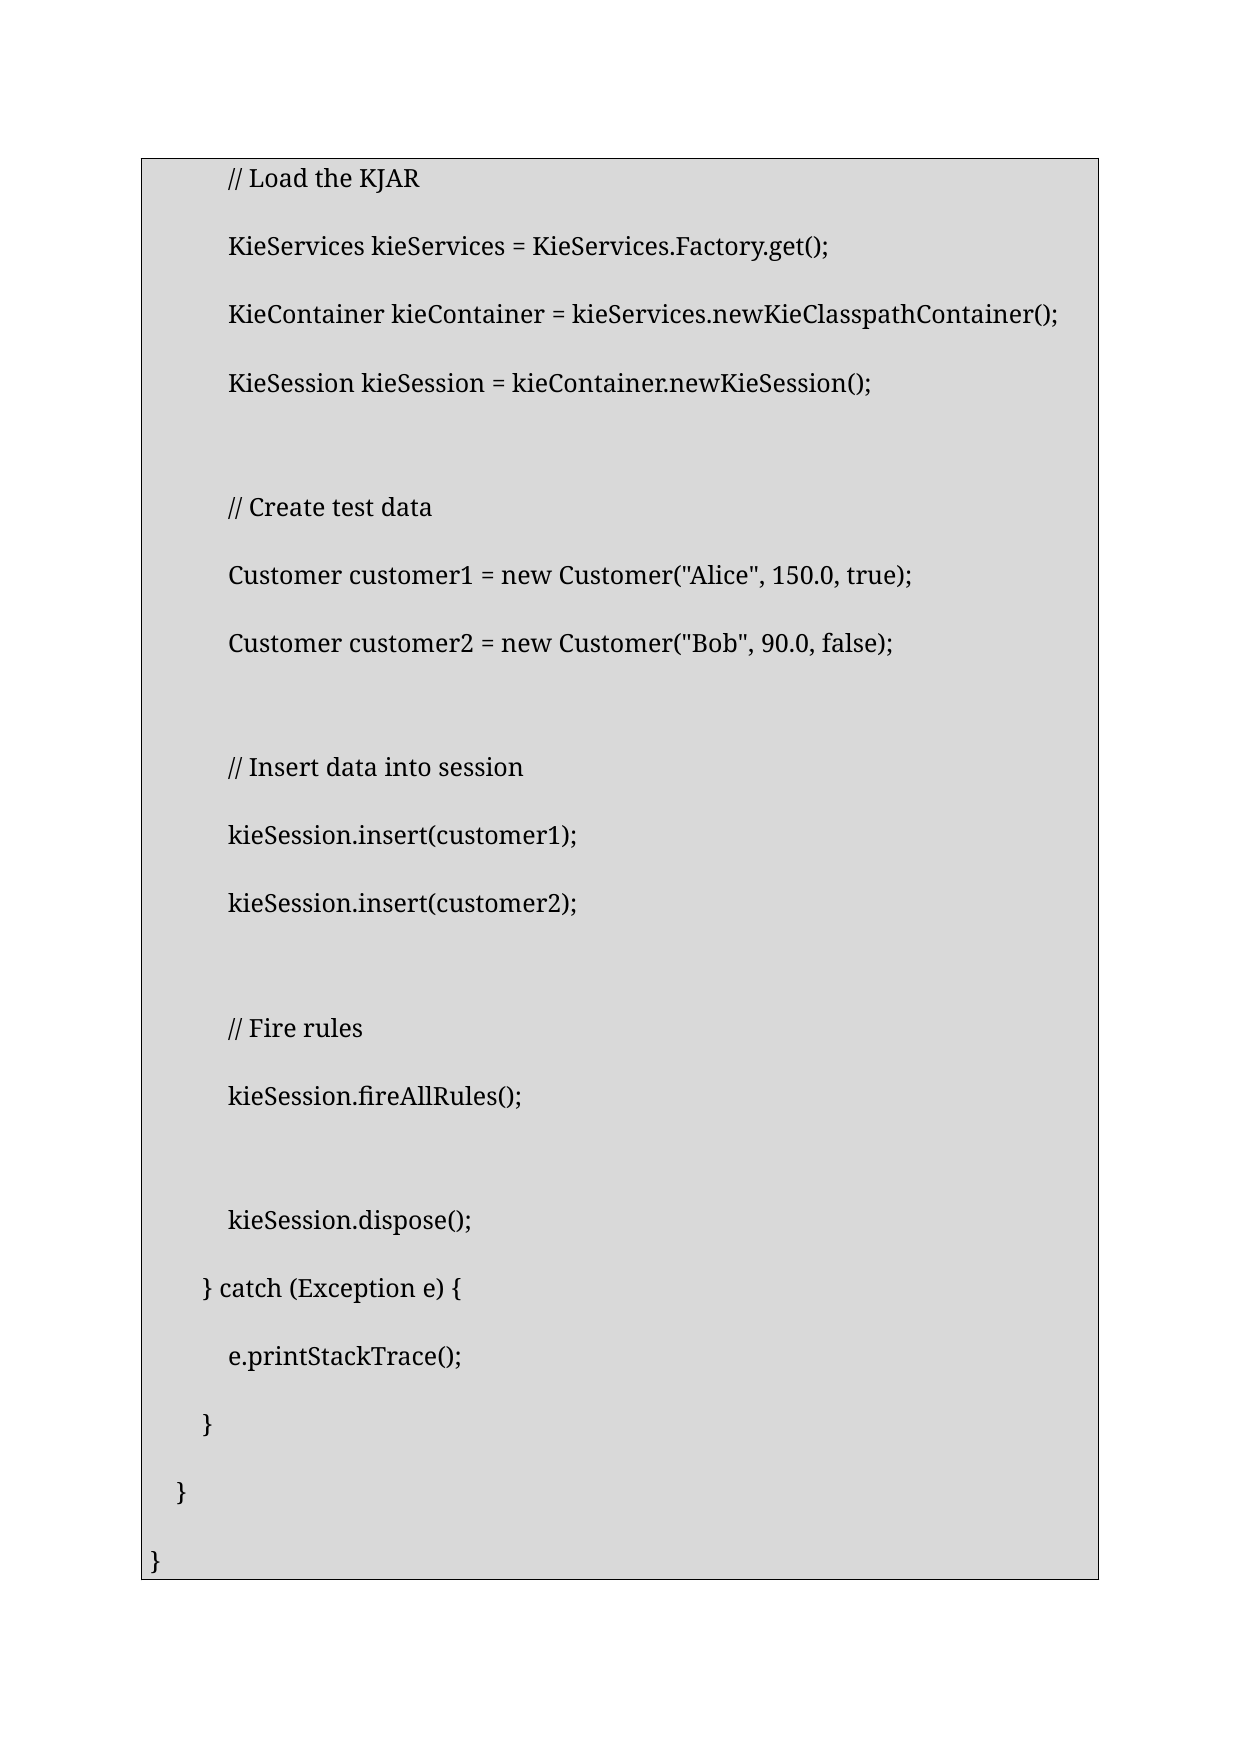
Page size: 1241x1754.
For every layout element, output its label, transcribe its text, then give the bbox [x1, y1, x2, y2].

text e.printStackTrace(); [142, 1336, 1098, 1373]
text kieSession.insert(customer1); [142, 815, 1098, 852]
text // Insert data into session [142, 747, 1098, 784]
text kieSession.fireAllRules(); [142, 1075, 1098, 1112]
text Customer customer1 = new Customer("Alice", 150.0, true); [142, 554, 1098, 592]
text kieSession.dispose(); [142, 1199, 1098, 1237]
text KieServices kieServices = KieServices.Factory.get(); [142, 226, 1098, 263]
text } [142, 1404, 1098, 1441]
text KieSession kieSession = kieContainer.newKieSession(); [142, 362, 1098, 399]
text } catch (Exception e) { [142, 1268, 1098, 1305]
text // Fire rules [142, 1007, 1098, 1044]
text // Load the KJAR [142, 159, 1098, 195]
text // Create test data [142, 486, 1098, 523]
text KieContainer kieContainer = kieServices.newKieClasspathContainer(); [142, 294, 1098, 331]
text kieSession.insert(customer2); [142, 883, 1098, 920]
text } [142, 1540, 1098, 1579]
text } [142, 1472, 1098, 1509]
text Customer customer2 = new Customer("Bob", 90.0, false); [142, 623, 1098, 660]
